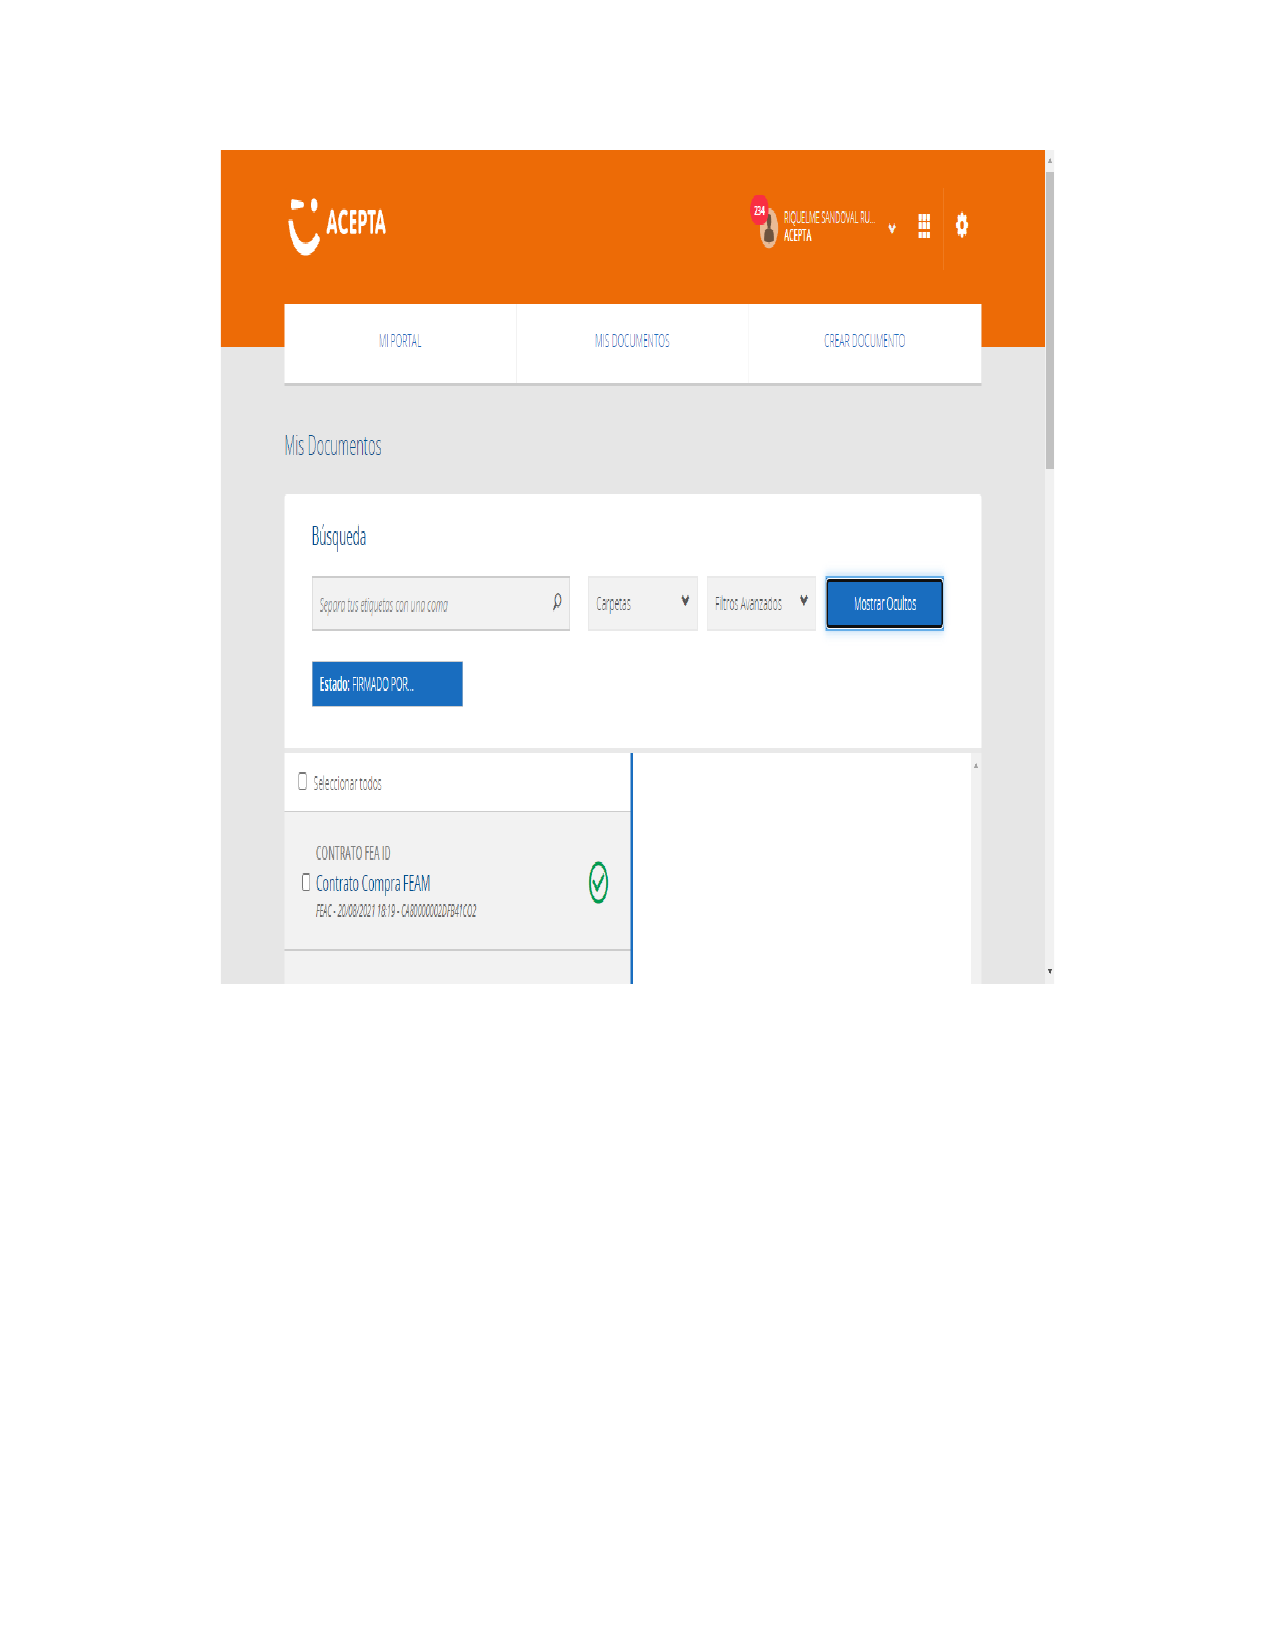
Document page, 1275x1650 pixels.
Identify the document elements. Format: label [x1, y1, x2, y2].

picture [220, 184, 1055, 1018]
